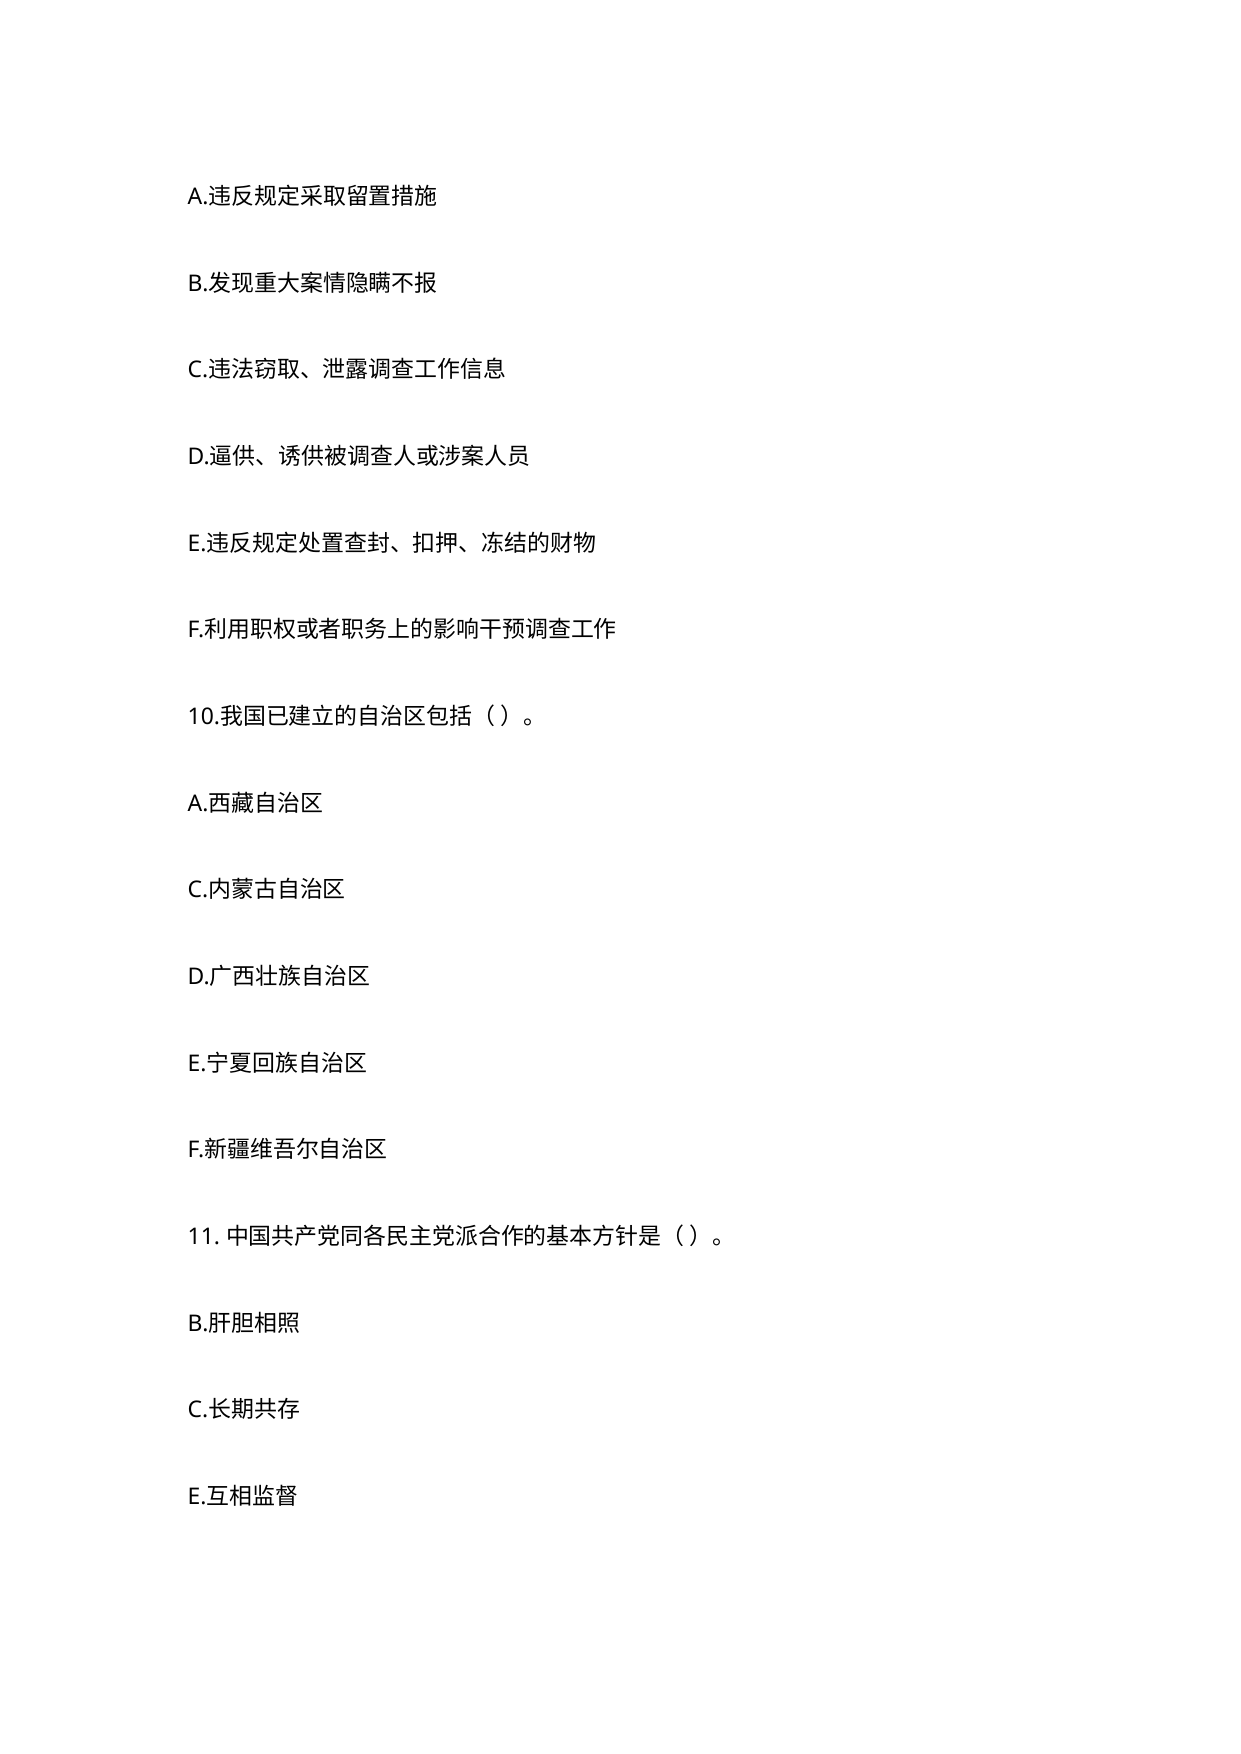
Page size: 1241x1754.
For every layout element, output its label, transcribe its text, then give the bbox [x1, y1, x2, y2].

text E.宁夏回族自治区 [187, 1029, 1053, 1094]
text D.逼供、诱供被调查人或涉案人员 [187, 422, 1053, 487]
text C.长期共存 [187, 1375, 1053, 1440]
text 11. 中国共产党同各民主党派合作的基本方针是（ ）。 [187, 1202, 1053, 1267]
text D.广西壮族自治区 [187, 942, 1053, 1007]
text 10.我国已建立的自治区包括（ ）。 [187, 682, 1053, 747]
text C.违法窃取、泄露调查工作信息 [187, 335, 1053, 400]
text C.内蒙古自治区 [187, 855, 1053, 920]
text A.违反规定采取留置措施 [187, 162, 1053, 227]
text F.利用职权或者职务上的影响干预调查工作 [187, 595, 1053, 660]
text B.发现重大案情隐瞒不报 [187, 249, 1053, 314]
text F.新疆维吾尔自治区 [187, 1115, 1053, 1180]
text E.互相监督 [187, 1462, 1053, 1527]
text E.违反规定处置查封、扣押、冻结的财物 [187, 509, 1053, 574]
text B.肝胆相照 [187, 1289, 1053, 1354]
text A.西藏自治区 [187, 769, 1053, 834]
